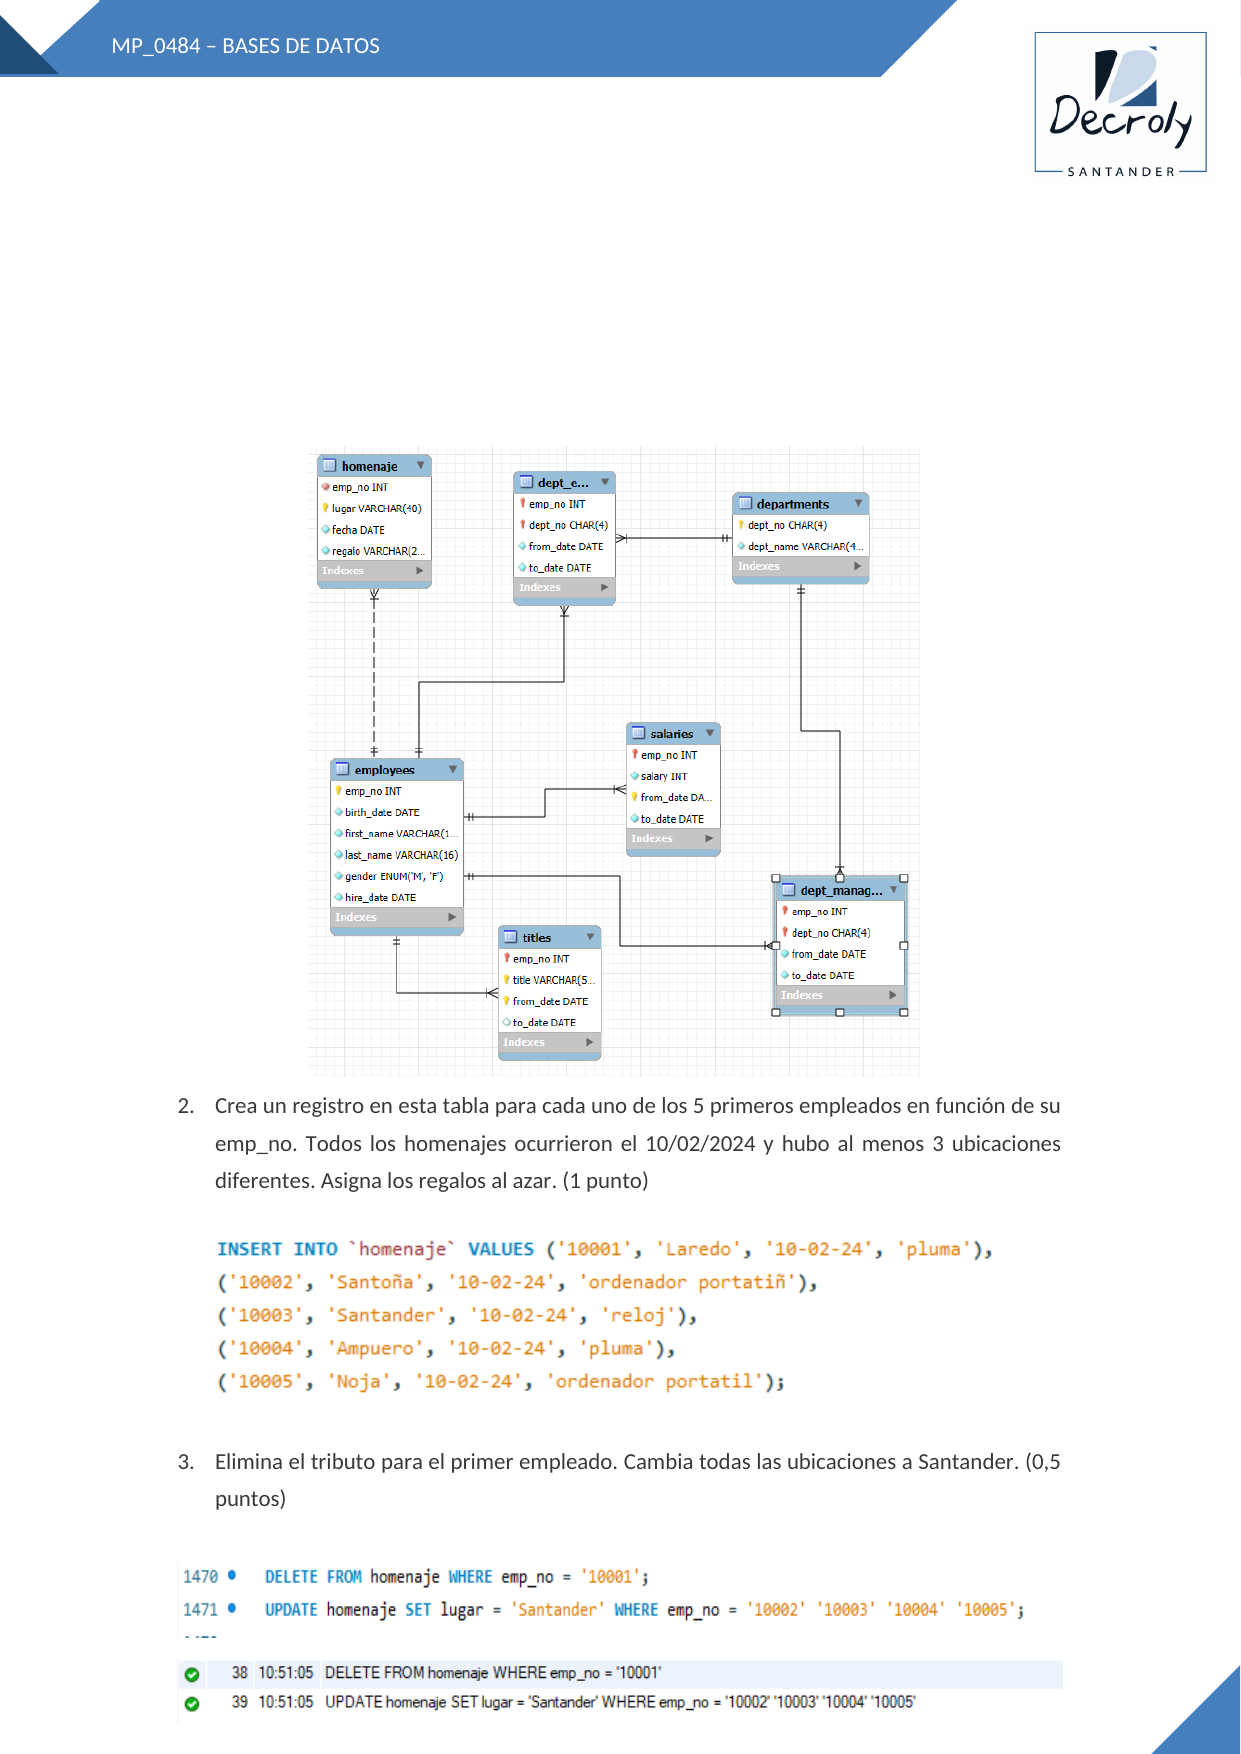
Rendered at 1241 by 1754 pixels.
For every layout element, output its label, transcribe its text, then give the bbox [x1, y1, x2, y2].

picture [177, 1657, 1063, 1725]
picture [206, 1225, 1093, 1402]
list Elimina el tributo para el primer empleado. Cambia todas las ubicaciones a Santander. (0,5 puntos) [177, 1439, 1063, 1514]
picture [177, 1562, 1063, 1638]
list Crea un registro en esta tabla para cada uno de los 5 primeros empleados en función de su emp_no. Todos los homenajes ocurrieron el 10/02/2024 y hubo al menos 3 ubicaciones diferentes. Asigna los regalos al azar. (1 punto) [177, 1084, 1063, 1196]
picture [1026, 25, 1215, 183]
picture [307, 446, 921, 1076]
